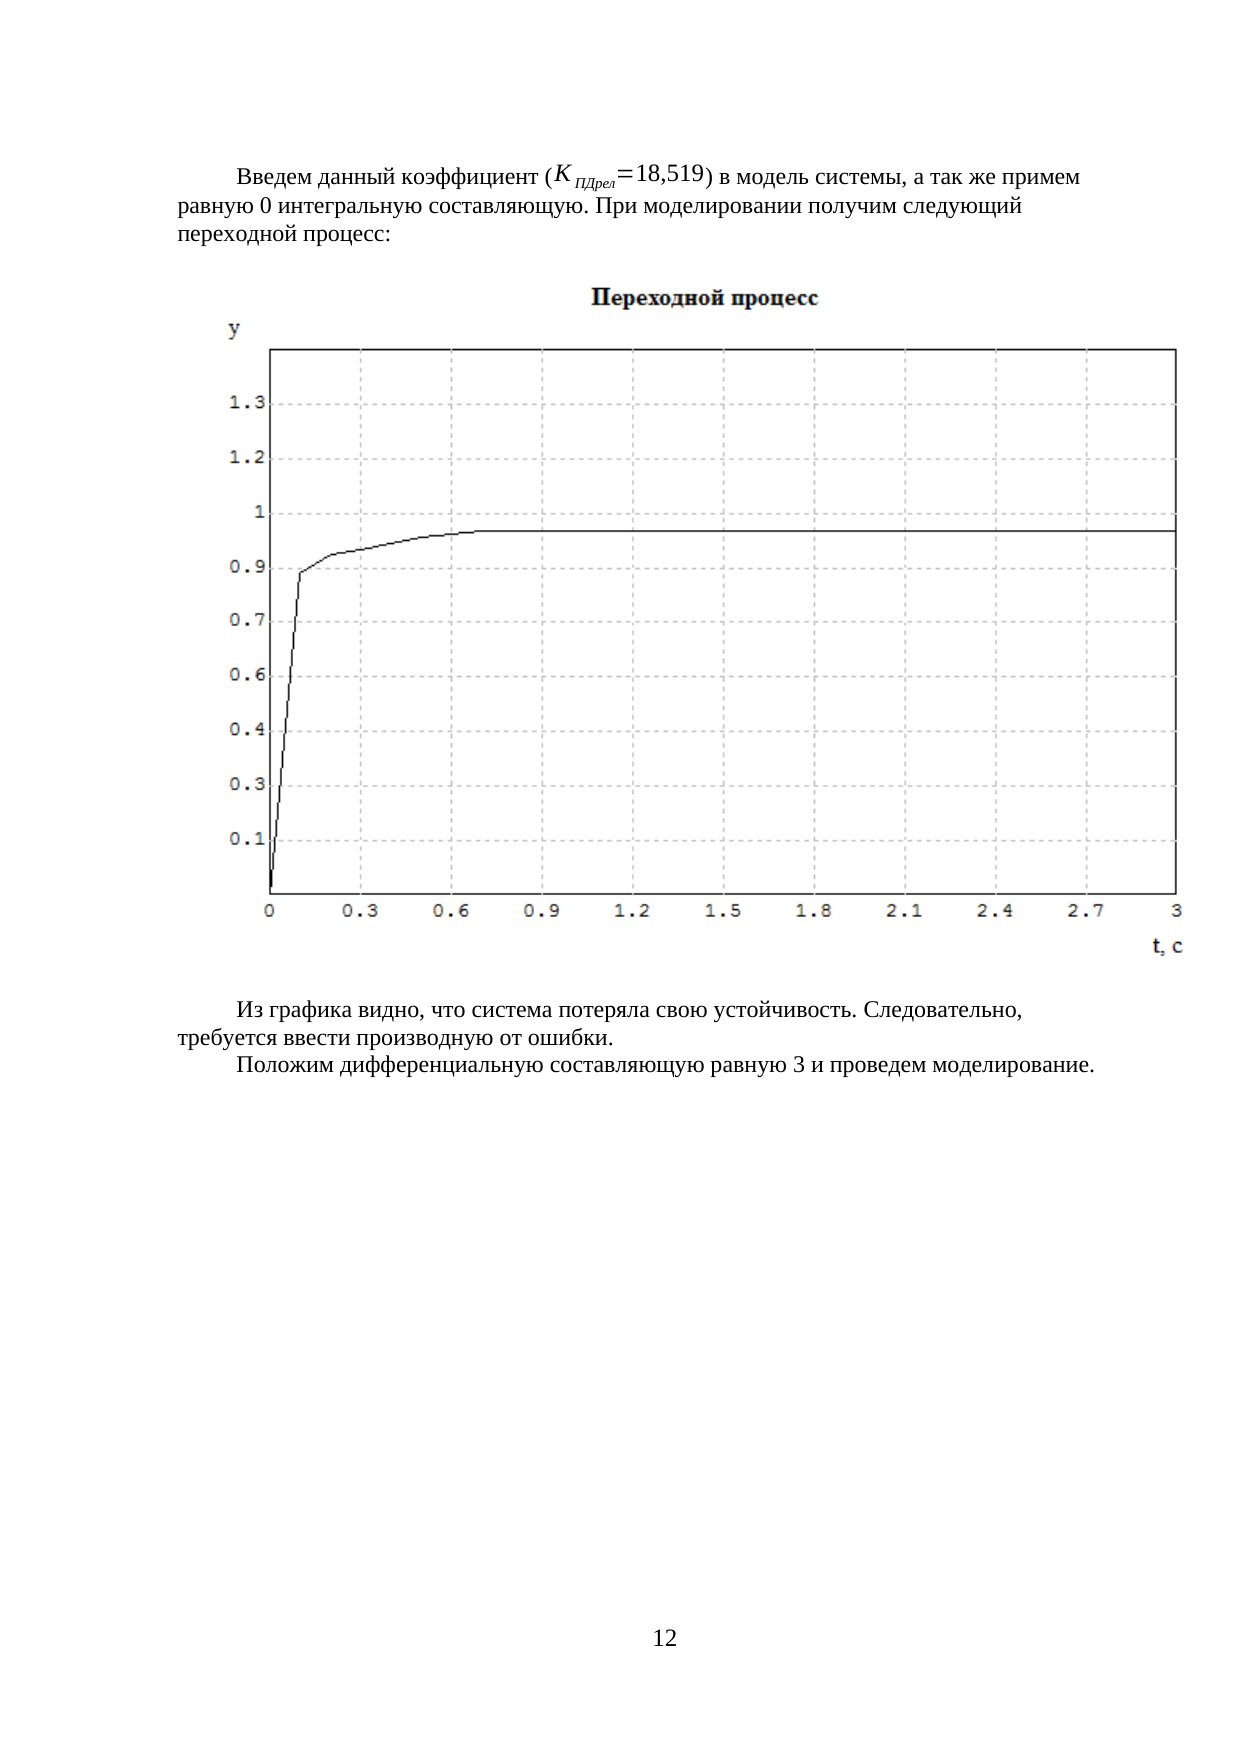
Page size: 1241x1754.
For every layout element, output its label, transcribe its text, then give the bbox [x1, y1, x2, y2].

text Из графика видно, что система потеряла свою устойчивость. Следовательно, требуется ввести производную от ошибки. [177, 995, 1124, 1050]
text Введем данный коэффициент () в модель системы, а так же примем равную 0 интегральную составляющую. При моделировании получим следующий переходной процесс: [177, 160, 1124, 247]
text Положим дифференциальную составляющую равную 3 и проведем моделирование. [177, 1050, 1124, 1078]
picture [221, 274, 1191, 967]
